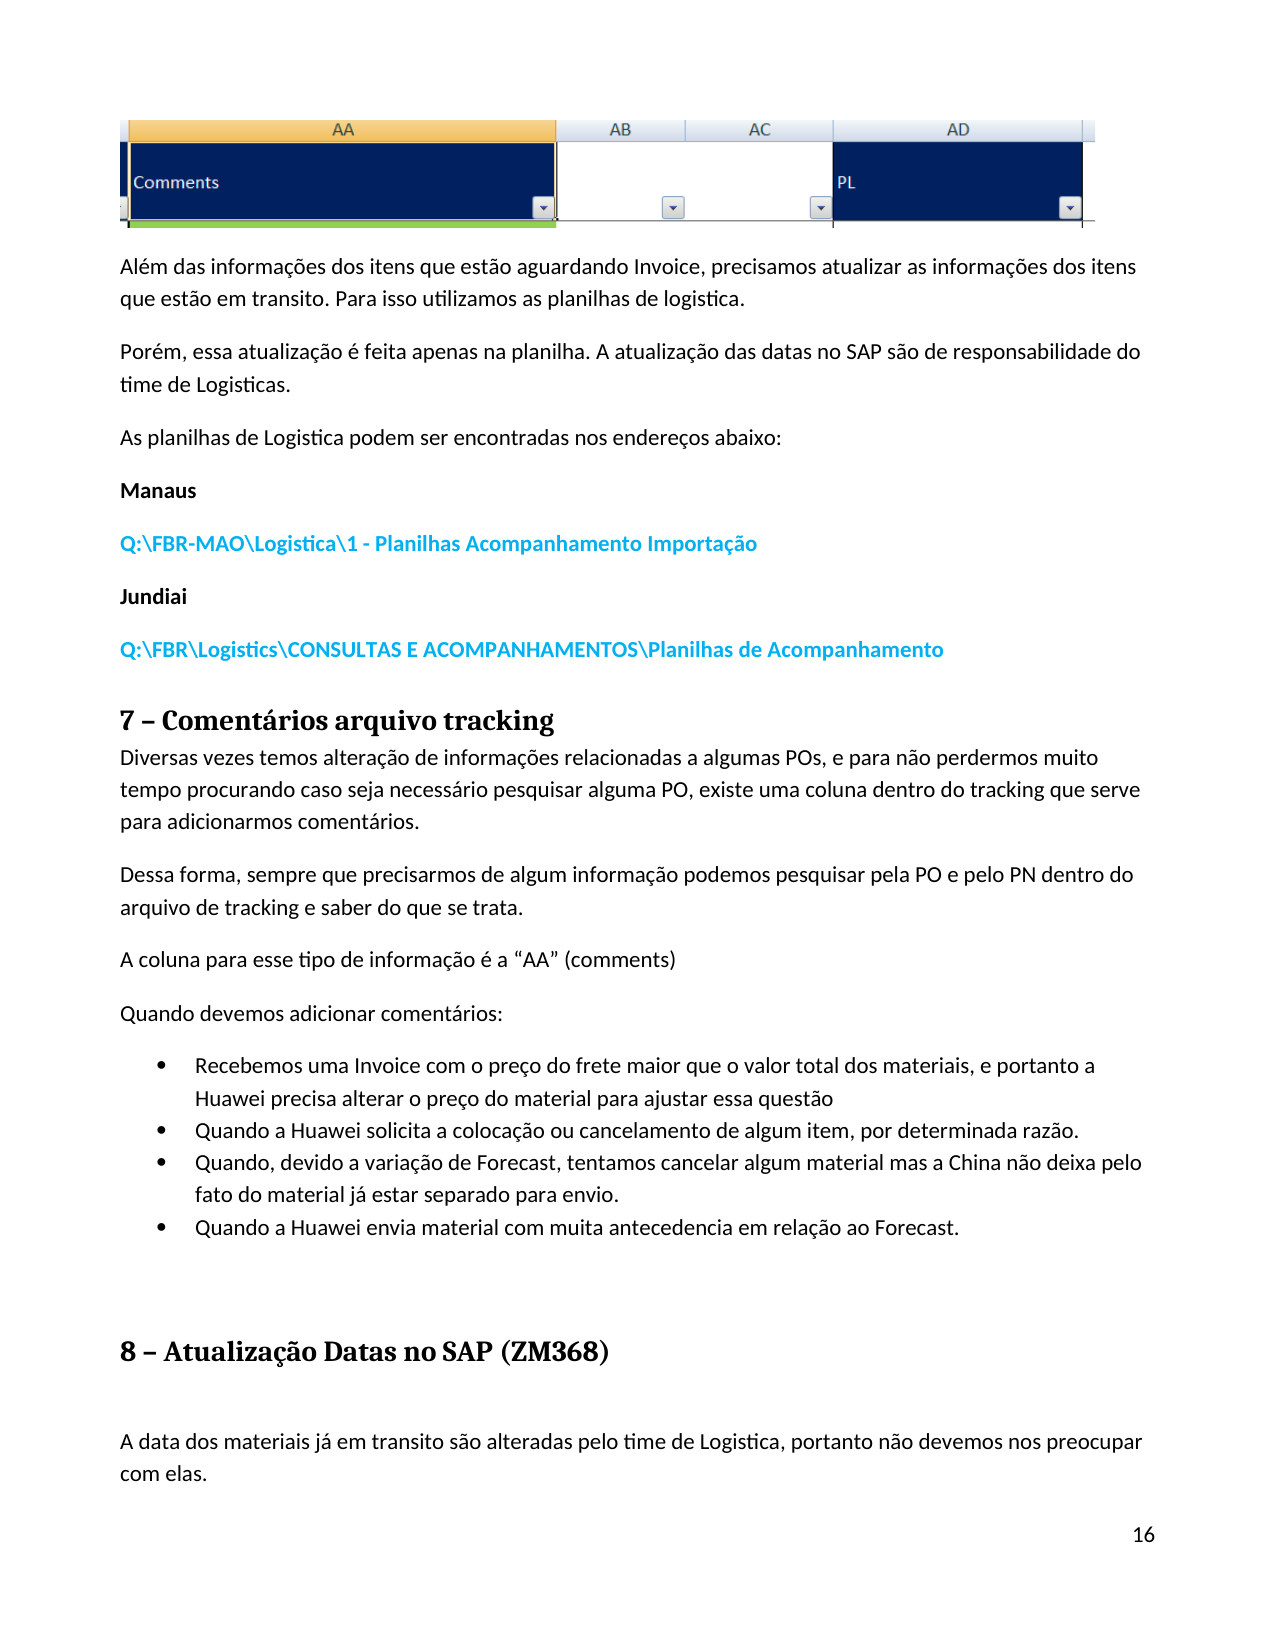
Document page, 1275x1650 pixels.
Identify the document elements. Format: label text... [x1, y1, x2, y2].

subtitle 7 – Comentários arquivo tracking [120, 704, 1155, 738]
list Recebemos uma Invoice com o preço do frete maior que o valor total dos materiais, e portanto a Huawei precisa alterar o preço do material para ajustar essa questão [157, 1052, 1155, 1112]
list Quando a Huawei solicita a colocação ou cancelamento de algum item, por determinada razão. [157, 1116, 1155, 1144]
text Quando devemos adicionar comentários: [120, 999, 1155, 1027]
list Quando, devido a variação de Forecast, tentamos cancelar algum material mas a China não deixa pelo fato do material já estar separado para envio. [157, 1148, 1155, 1208]
text As planilhas de Logistica podem ser encontradas nos endereços abaixo: [120, 423, 1155, 451]
subtitle 8 – Atualização Datas no SAP (ZM368) [120, 1335, 1155, 1369]
text Jundiai [120, 582, 1155, 610]
text Manaus [120, 476, 1155, 504]
text Dessa forma, sempre que precisarmos de algum informação podemos pesquisar pela PO e pelo PN dentro do arquivo de tracking e saber do que se trata. [120, 860, 1155, 921]
text Q:\FBR-MAO\Logistica\1 - Planilhas Acompanhamento Importação [120, 529, 1155, 557]
picture [120, 120, 1096, 228]
text A coluna para esse tipo de informação é a “AA” (comments) [120, 946, 1155, 974]
text Além das informações dos itens que estão aguardando Invoice, precisamos atualizar as informações dos itens que estão em transito. Para isso utilizamos as planilhas de logistica. [120, 252, 1155, 312]
text Porém, essa atualização é feita apenas na planilha. A atualização das datas no SAP são de responsabilidade do time de Logisticas. [120, 337, 1155, 398]
text Diversas vezes temos alteração de informações relacionadas a algumas POs, e para não perdermos muito tempo procurando caso seja necessário pesquisar alguma PO, existe uma coluna dentro do tracking que serve para adicionarmos comentários. [120, 743, 1155, 835]
list Quando a Huawei envia material com muita antecedencia em relação ao Forecast. [157, 1213, 1155, 1241]
text Q:\FBR\Logistics\CONSULTAS E ACOMPANHAMENTOS\Planilhas de Acompanhamento [120, 635, 1155, 663]
text A data dos materiais já em transito são alteradas pelo time de Logistica, portanto não devemos nos preocupar com elas. [120, 1427, 1155, 1487]
